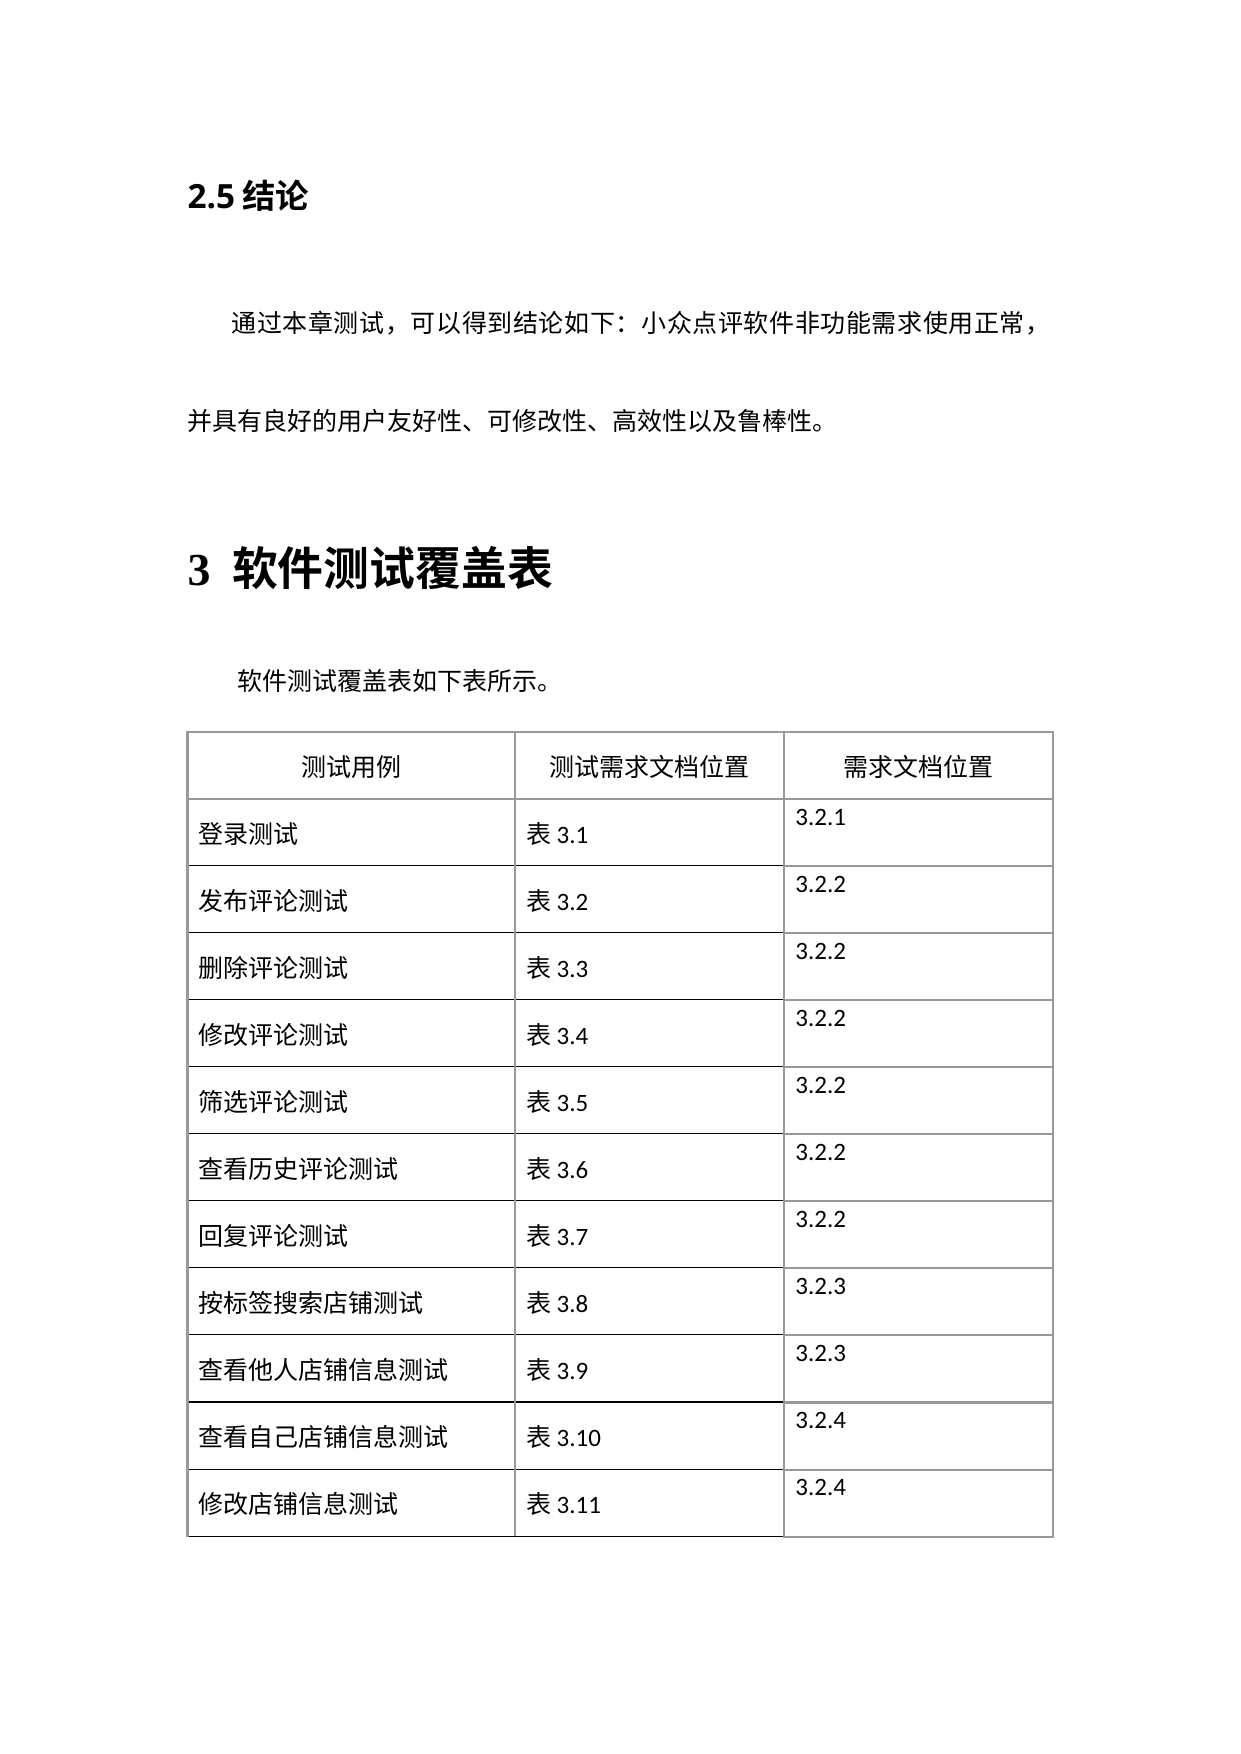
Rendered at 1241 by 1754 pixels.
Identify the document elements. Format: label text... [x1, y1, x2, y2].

table_cell 表3.4 [516, 1000, 783, 1066]
table_cell 3.2.3 [785, 1269, 1052, 1334]
text 软件测试覆盖表如下表所示。 [187, 647, 1053, 712]
table_cell 表3.1 [516, 800, 783, 865]
table_cell 表3.5 [516, 1067, 783, 1133]
table_cell 3.2.1 [785, 800, 1052, 865]
table_cell 修改店铺信息测试 [189, 1470, 514, 1536]
list 软件测试覆盖表 [187, 517, 1053, 614]
table_cell 表3.6 [516, 1134, 783, 1200]
text 通过本章测试，可以得到结论如下：小众点评软件非功能需求使用正常，并具有良好的用户友好性、可修改性、高效性以及鲁棒性。 [187, 289, 1053, 452]
table_cell 登录测试 [189, 800, 514, 865]
table_cell 查看自己店铺信息测试 [189, 1403, 514, 1468]
table_header 测试需求文档位置 [516, 733, 783, 798]
table_cell 回复评论测试 [189, 1201, 514, 1267]
table_cell 3.2.2 [785, 1068, 1052, 1133]
table_cell 3.2.2 [785, 867, 1052, 932]
table_cell 3.2.2 [785, 1202, 1052, 1267]
table_cell 3.2.2 [785, 1001, 1052, 1066]
table_cell 3.2.2 [785, 934, 1052, 999]
table_cell 表3.10 [516, 1403, 783, 1468]
table_cell 查看他人店铺信息测试 [189, 1335, 514, 1401]
table_cell 删除评论测试 [189, 933, 514, 999]
table_header 需求文档位置 [785, 733, 1052, 798]
table_cell 发布评论测试 [189, 866, 514, 932]
table_cell 表3.2 [516, 866, 783, 932]
table_header 测试用例 [189, 733, 514, 798]
table_cell 表3.7 [516, 1201, 783, 1267]
table_cell 查看历史评论测试 [189, 1134, 514, 1200]
table_cell 3.2.2 [785, 1135, 1052, 1200]
table_cell 按标签搜索店铺测试 [189, 1268, 514, 1334]
table_cell 筛选评论测试 [189, 1067, 514, 1133]
table_cell 3.2.4 [785, 1404, 1052, 1468]
table_cell 3.2.3 [785, 1336, 1052, 1401]
table_cell 表3.8 [516, 1268, 783, 1334]
table_cell 表3.11 [516, 1470, 783, 1536]
table_cell 表3.3 [516, 933, 783, 999]
table_cell 3.2.4 [785, 1471, 1052, 1536]
table_cell 表3.9 [516, 1335, 783, 1401]
subtitle 2.5结论 [187, 162, 1053, 227]
table_cell 修改评论测试 [189, 1000, 514, 1066]
